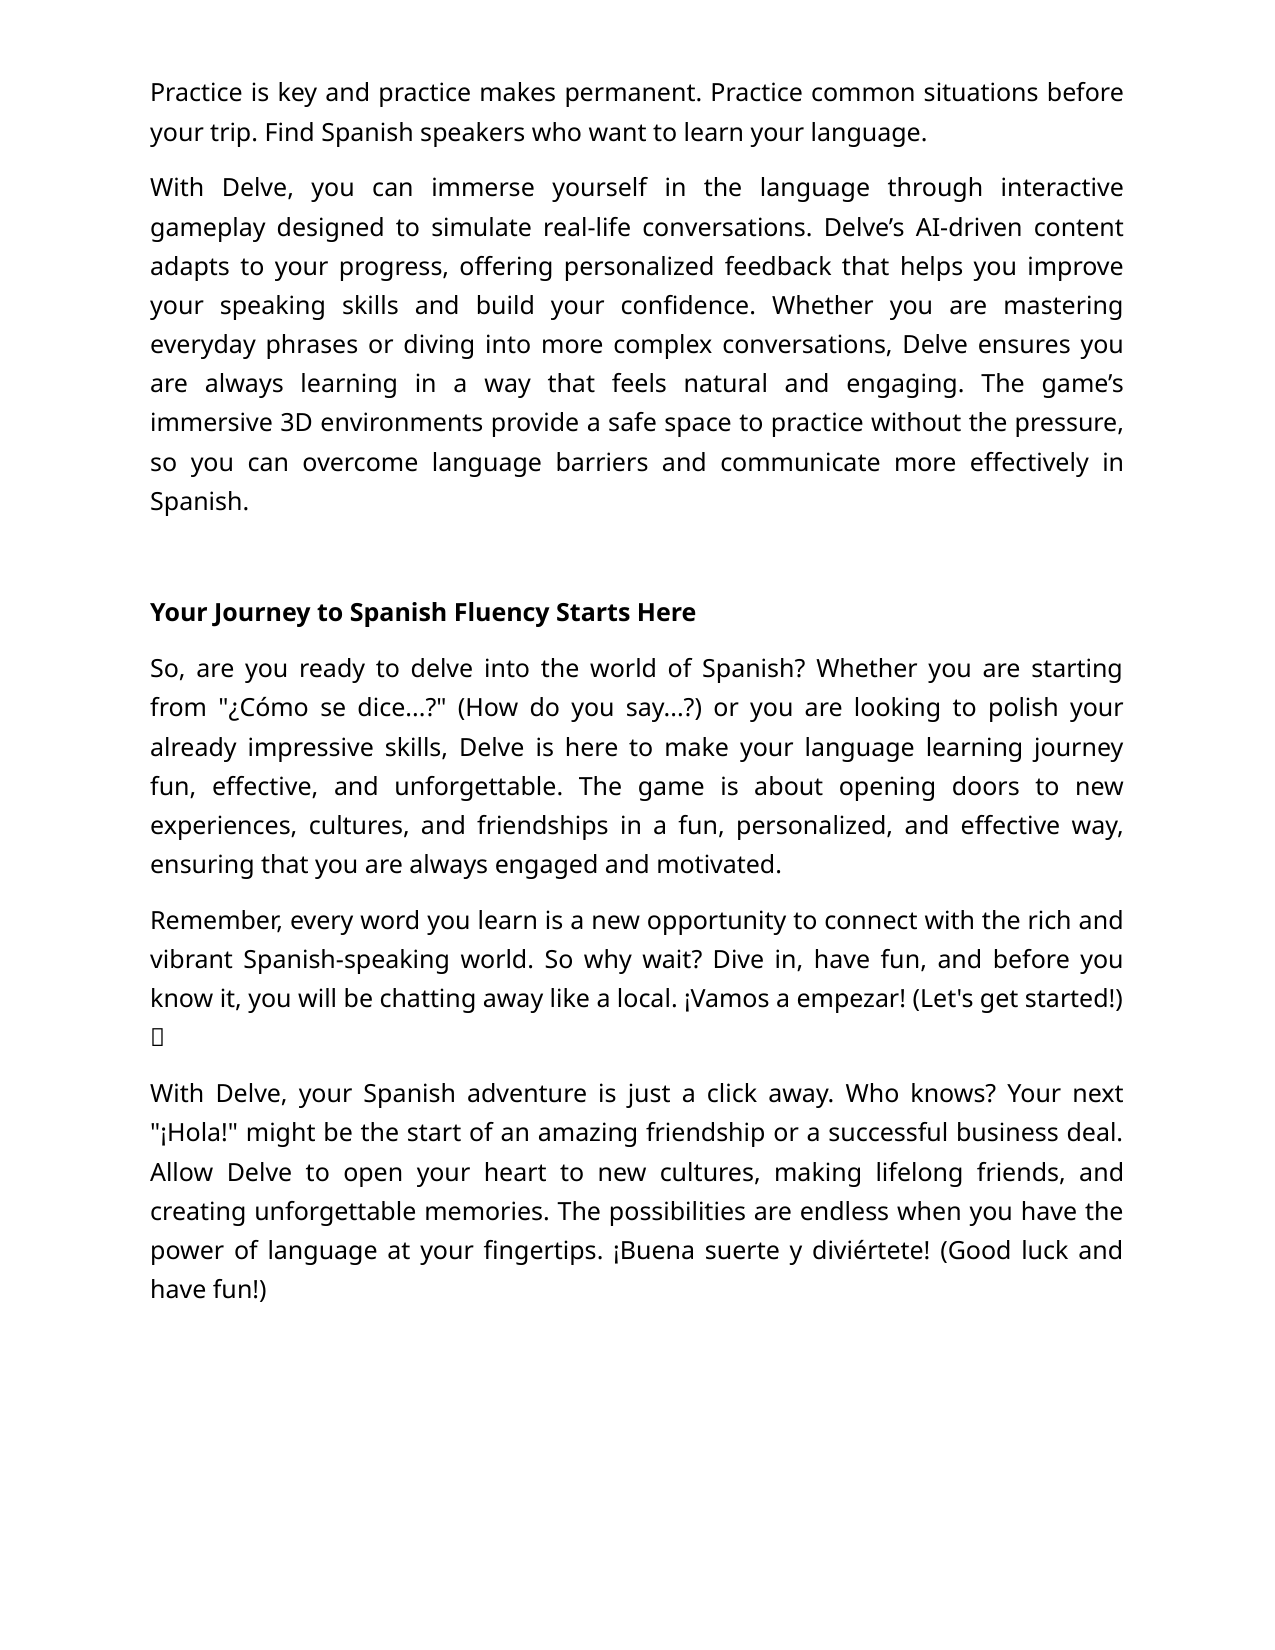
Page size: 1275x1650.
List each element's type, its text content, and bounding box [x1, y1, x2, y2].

text Practice is key and practice makes permanent. Practice common situations before your trip. Find Spanish speakers who want to learn your language. [150, 75, 1125, 148]
text With Delve, your Spanish adventure is just a click away. Who knows? Your next "¡Hola!" might be the start of an amazing friendship or a successful business deal. Allow Delve to open your heart to new cultures, making lifelong friends, and creating unforgettable memories. The possibilities are endless when you have the power of language at your fingertips. ¡Buena suerte y diviértete! (Good luck and have fun!) [150, 1076, 1125, 1306]
text Your Journey to Spanish Fluency Starts Here [150, 595, 1125, 629]
text With Delve, you can immerse yourself in the language through interactive gameplay designed to simulate real-life conversations. Delve’s AI-driven content adapts to your progress, offering personalized feedback that helps you improve your speaking skills and build your confidence. Whether you are mastering everyday phrases or diving into more complex conversations, Delve ensures you are always learning in a way that feels natural and engaging. The game’s immersive 3D environments provide a safe space to practice without the pressure, so you can overcome language barriers and communicate more effectively in Spanish. [150, 170, 1125, 517]
text Remember, every word you learn is a new opportunity to connect with the rich and vibrant Spanish-speaking world. So why wait? Dive in, have fun, and before you know it, you will be chatting away like a local. ¡Vamos a empezar! (Let's get started!) 🌟 [150, 902, 1125, 1054]
text So, are you ready to delve into the world of Spanish? Whether you are starting from "¿Cómo se dice...?" (How do you say...?) or you are looking to polish your already impressive skills, Delve is here to make your language learning journey fun, effective, and unforgettable. The game is about opening doors to new experiences, cultures, and friendships in a fun, personalized, and effective way, ensuring that you are always engaged and motivated. [150, 651, 1125, 881]
